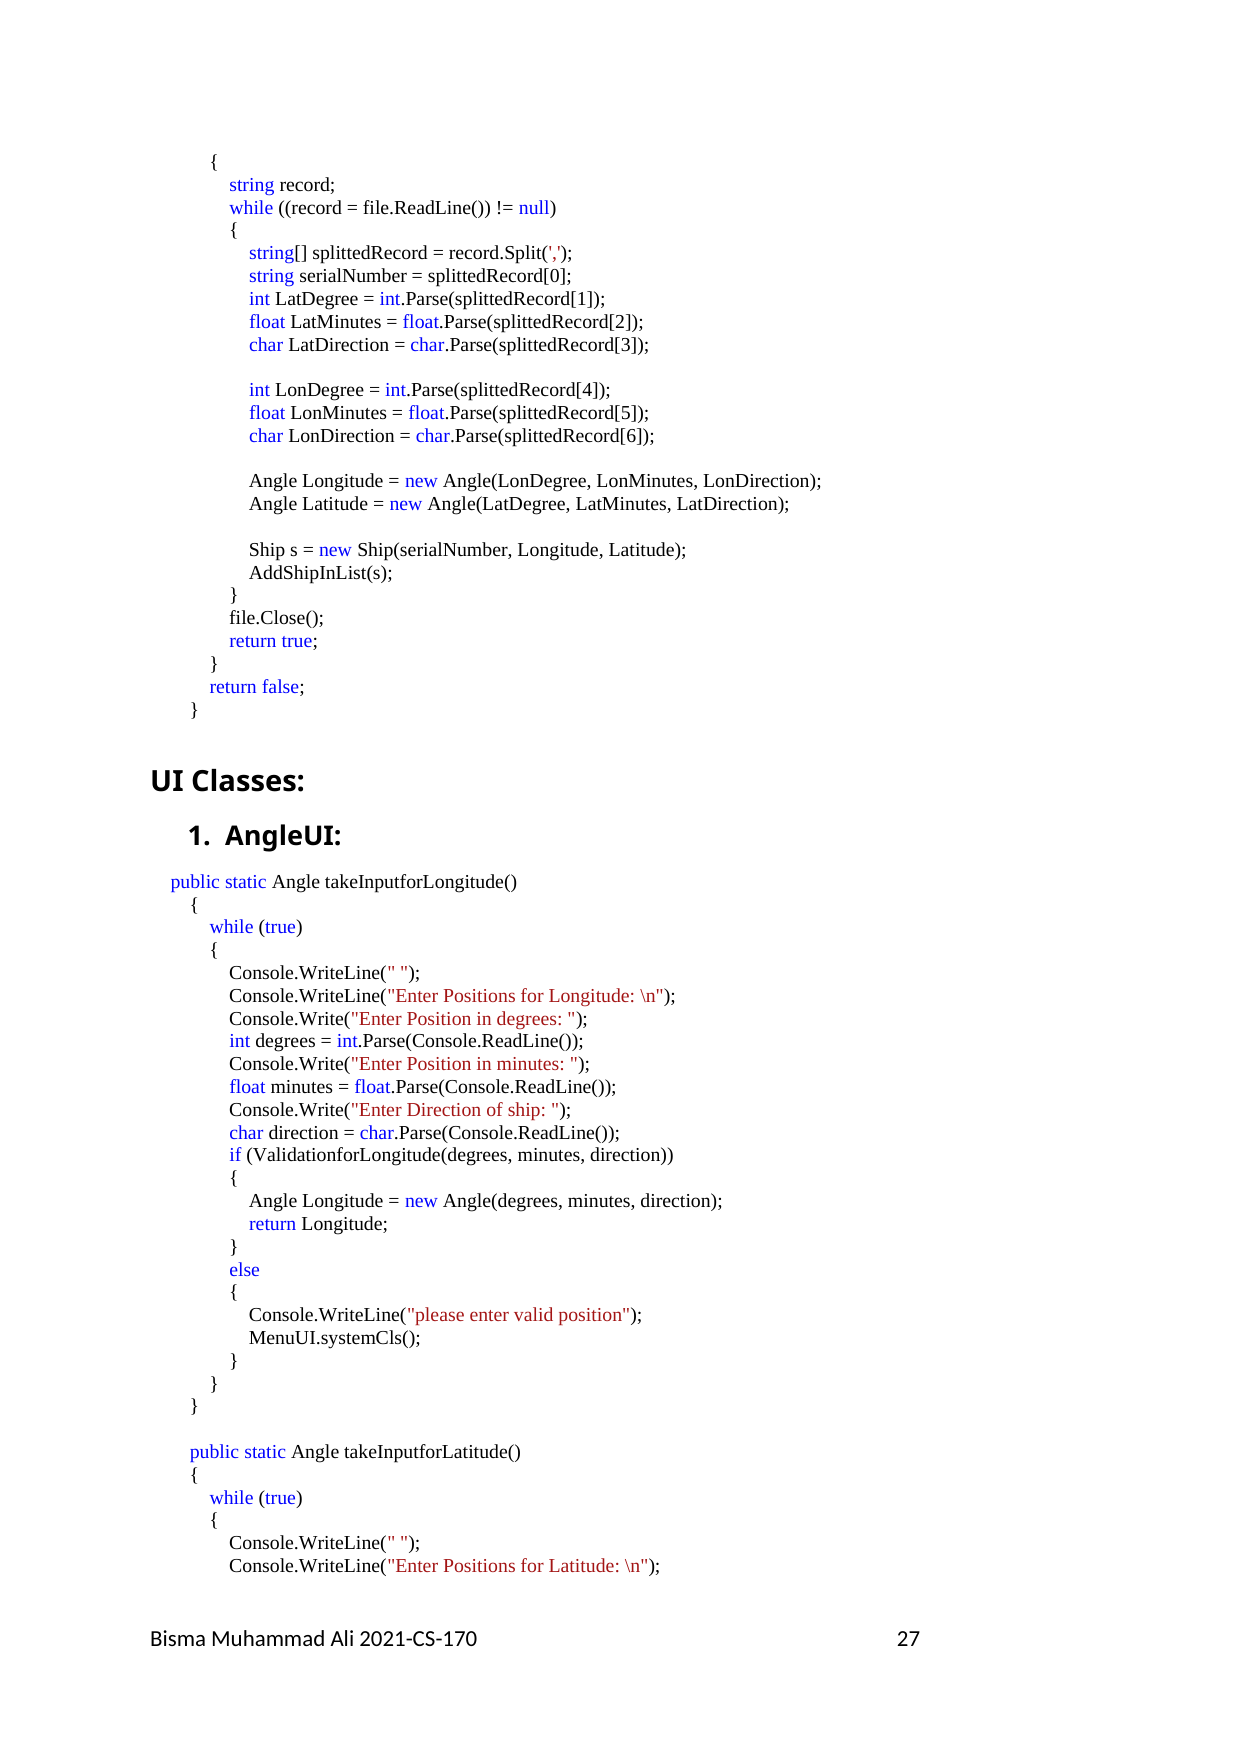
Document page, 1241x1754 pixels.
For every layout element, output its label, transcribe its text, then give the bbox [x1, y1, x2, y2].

text char LatDirection = char.Parse(splittedRecord[3]); [150, 332, 1090, 355]
text Console.Write("Enter Direction of ship: "); [150, 1098, 1090, 1121]
text { [150, 892, 1090, 915]
text int LatDegree = int.Parse(splittedRecord[1]); [150, 287, 1090, 310]
text } [150, 1349, 1090, 1372]
text { [150, 218, 1090, 241]
text Angle Longitude = new Angle(LonDegree, LonMinutes, LonDirection); [150, 469, 1090, 492]
text Angle Longitude = new Angle(degrees, minutes, direction); [150, 1189, 1090, 1212]
text return false; [150, 675, 1090, 697]
text } [150, 652, 1090, 675]
text Console.WriteLine(" "); [150, 1531, 1090, 1554]
text public static Angle takeInputforLatitude() [150, 1440, 1090, 1463]
text } [150, 1394, 1090, 1417]
text char direction = char.Parse(Console.ReadLine()); [150, 1121, 1090, 1143]
list AngleUI: [187, 816, 1090, 853]
text string record; [150, 173, 1090, 196]
text { [150, 150, 1090, 173]
text } [150, 697, 1090, 720]
text while (true) [150, 1486, 1090, 1508]
text float LonMinutes = float.Parse(splittedRecord[5]); [150, 401, 1090, 424]
text Console.Write("Enter Position in minutes: "); [150, 1052, 1090, 1075]
text { [150, 938, 1090, 961]
text Console.WriteLine("Enter Positions for Longitude: \n"); [150, 984, 1090, 1007]
text int LonDegree = int.Parse(splittedRecord[4]); [150, 378, 1090, 401]
text while (true) [150, 915, 1090, 938]
text float LatMinutes = float.Parse(splittedRecord[2]); [150, 310, 1090, 332]
text Angle Latitude = new Angle(LatDegree, LatMinutes, LatDirection); [150, 492, 1090, 515]
text AddShipInList(s); [150, 561, 1090, 583]
text return Longitude; [150, 1212, 1090, 1235]
text Console.WriteLine(" "); [150, 961, 1090, 984]
text MenuUI.systemCls(); [150, 1326, 1090, 1349]
text if (ValidationforLongitude(degrees, minutes, direction)) [150, 1143, 1090, 1166]
text while ((record = file.ReadLine()) != null) [150, 196, 1090, 218]
text Console.Write("Enter Position in degrees: "); [150, 1007, 1090, 1029]
text Console.WriteLine("Enter Positions for Latitude: \n"); [150, 1554, 1090, 1577]
text Console.WriteLine("please enter valid position"); [150, 1303, 1090, 1326]
text else [150, 1257, 1090, 1280]
text string[] splittedRecord = record.Split(','); [150, 241, 1090, 264]
text file.Close(); [150, 606, 1090, 629]
text float minutes = float.Parse(Console.ReadLine()); [150, 1075, 1090, 1098]
text { [150, 1166, 1090, 1189]
text { [150, 1508, 1090, 1531]
text UI Classes: [150, 760, 1090, 799]
text public static Angle takeInputforLongitude() [150, 870, 1090, 892]
text } [150, 1372, 1090, 1394]
text { [150, 1280, 1090, 1303]
text } [150, 1235, 1090, 1257]
text { [150, 1463, 1090, 1486]
text char LonDirection = char.Parse(splittedRecord[6]); [150, 424, 1090, 447]
text } [150, 583, 1090, 606]
text Ship s = new Ship(serialNumber, Longitude, Latitude); [150, 538, 1090, 561]
text string serialNumber = splittedRecord[0]; [150, 264, 1090, 287]
text return true; [150, 629, 1090, 652]
text int degrees = int.Parse(Console.ReadLine()); [150, 1029, 1090, 1052]
